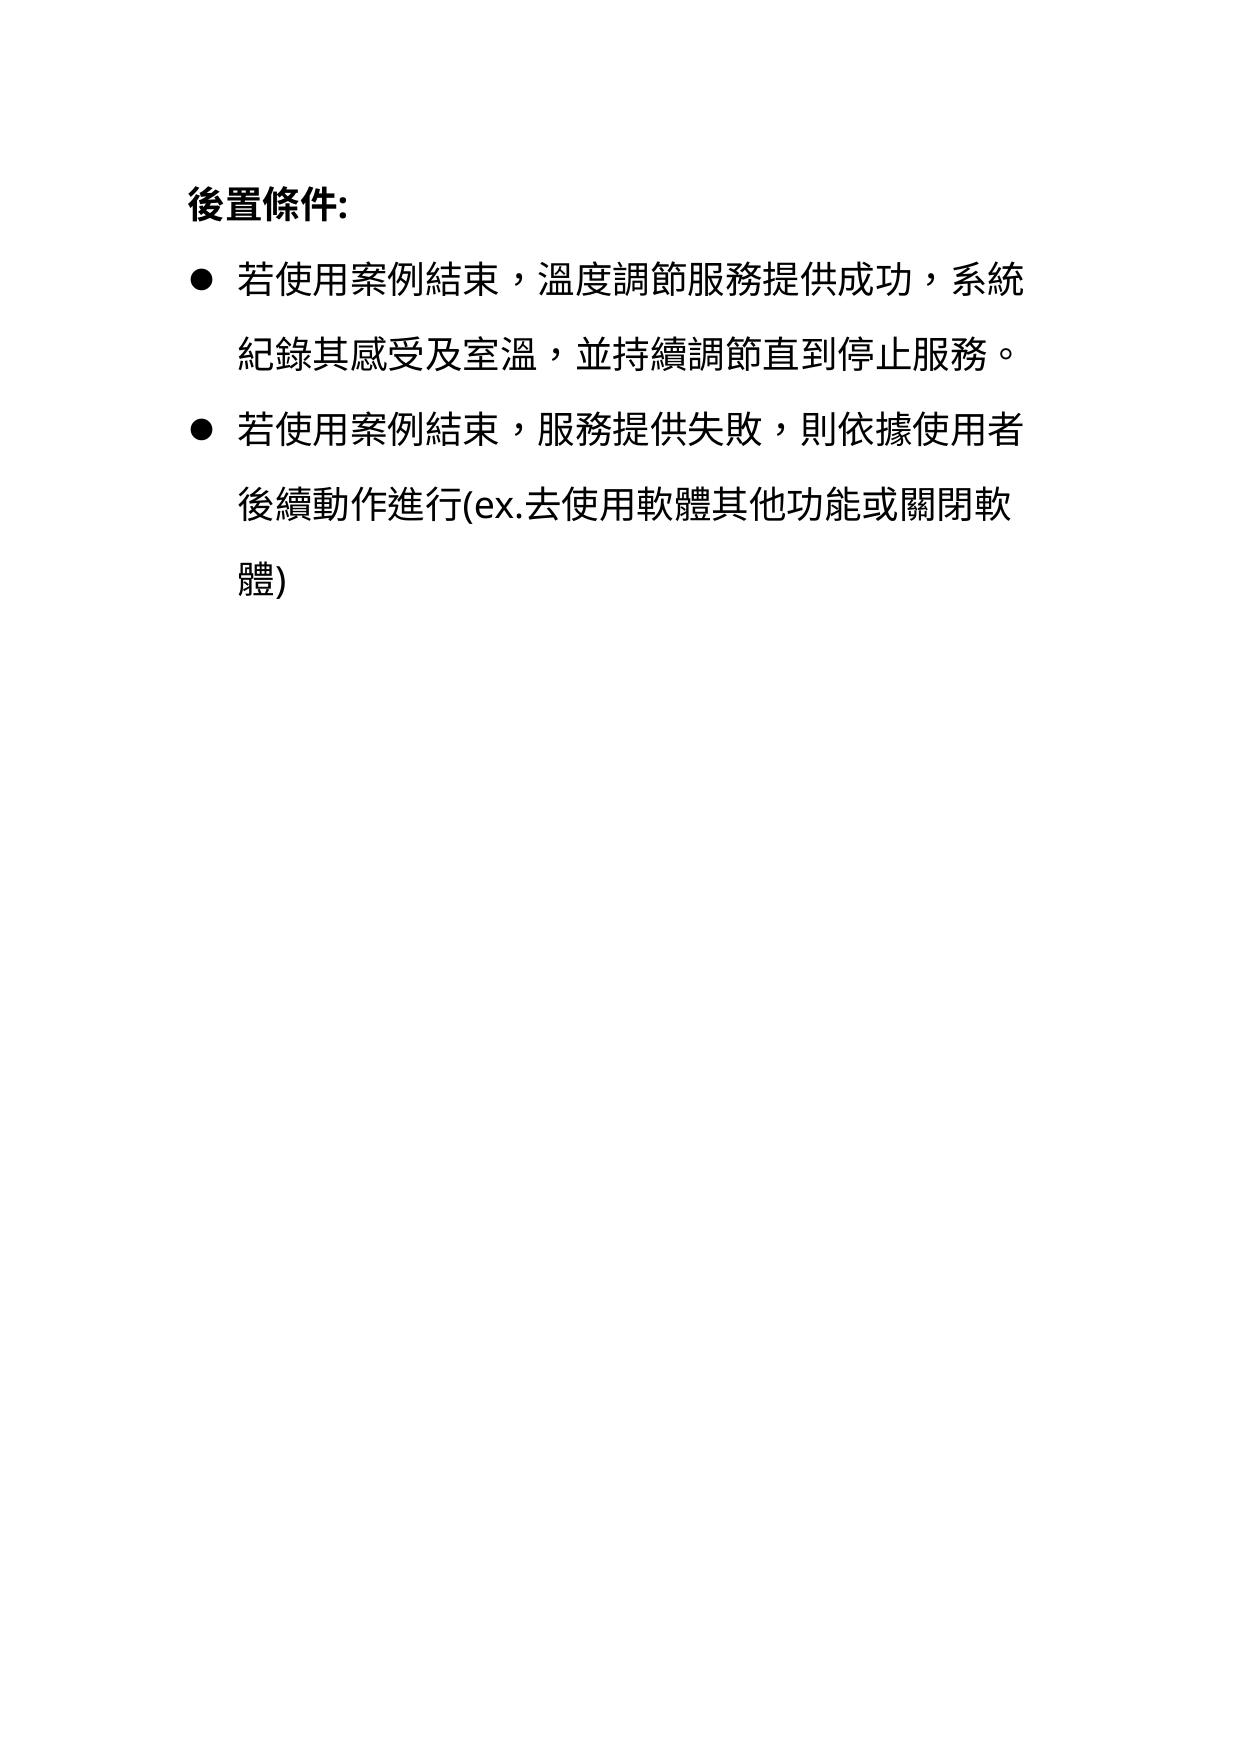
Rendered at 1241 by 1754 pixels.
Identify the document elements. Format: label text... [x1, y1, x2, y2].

text 後置條件: [187, 164, 1053, 239]
list 若使用案例結束，服務提供失敗，則依據使用者後續動作進行(ex.去使用軟體其他功能或關閉軟體) [187, 389, 1053, 614]
list 若使用案例結束，溫度調節服務提供成功，系統紀錄其感受及室溫，並持續調節直到停止服務。 [187, 239, 1053, 389]
